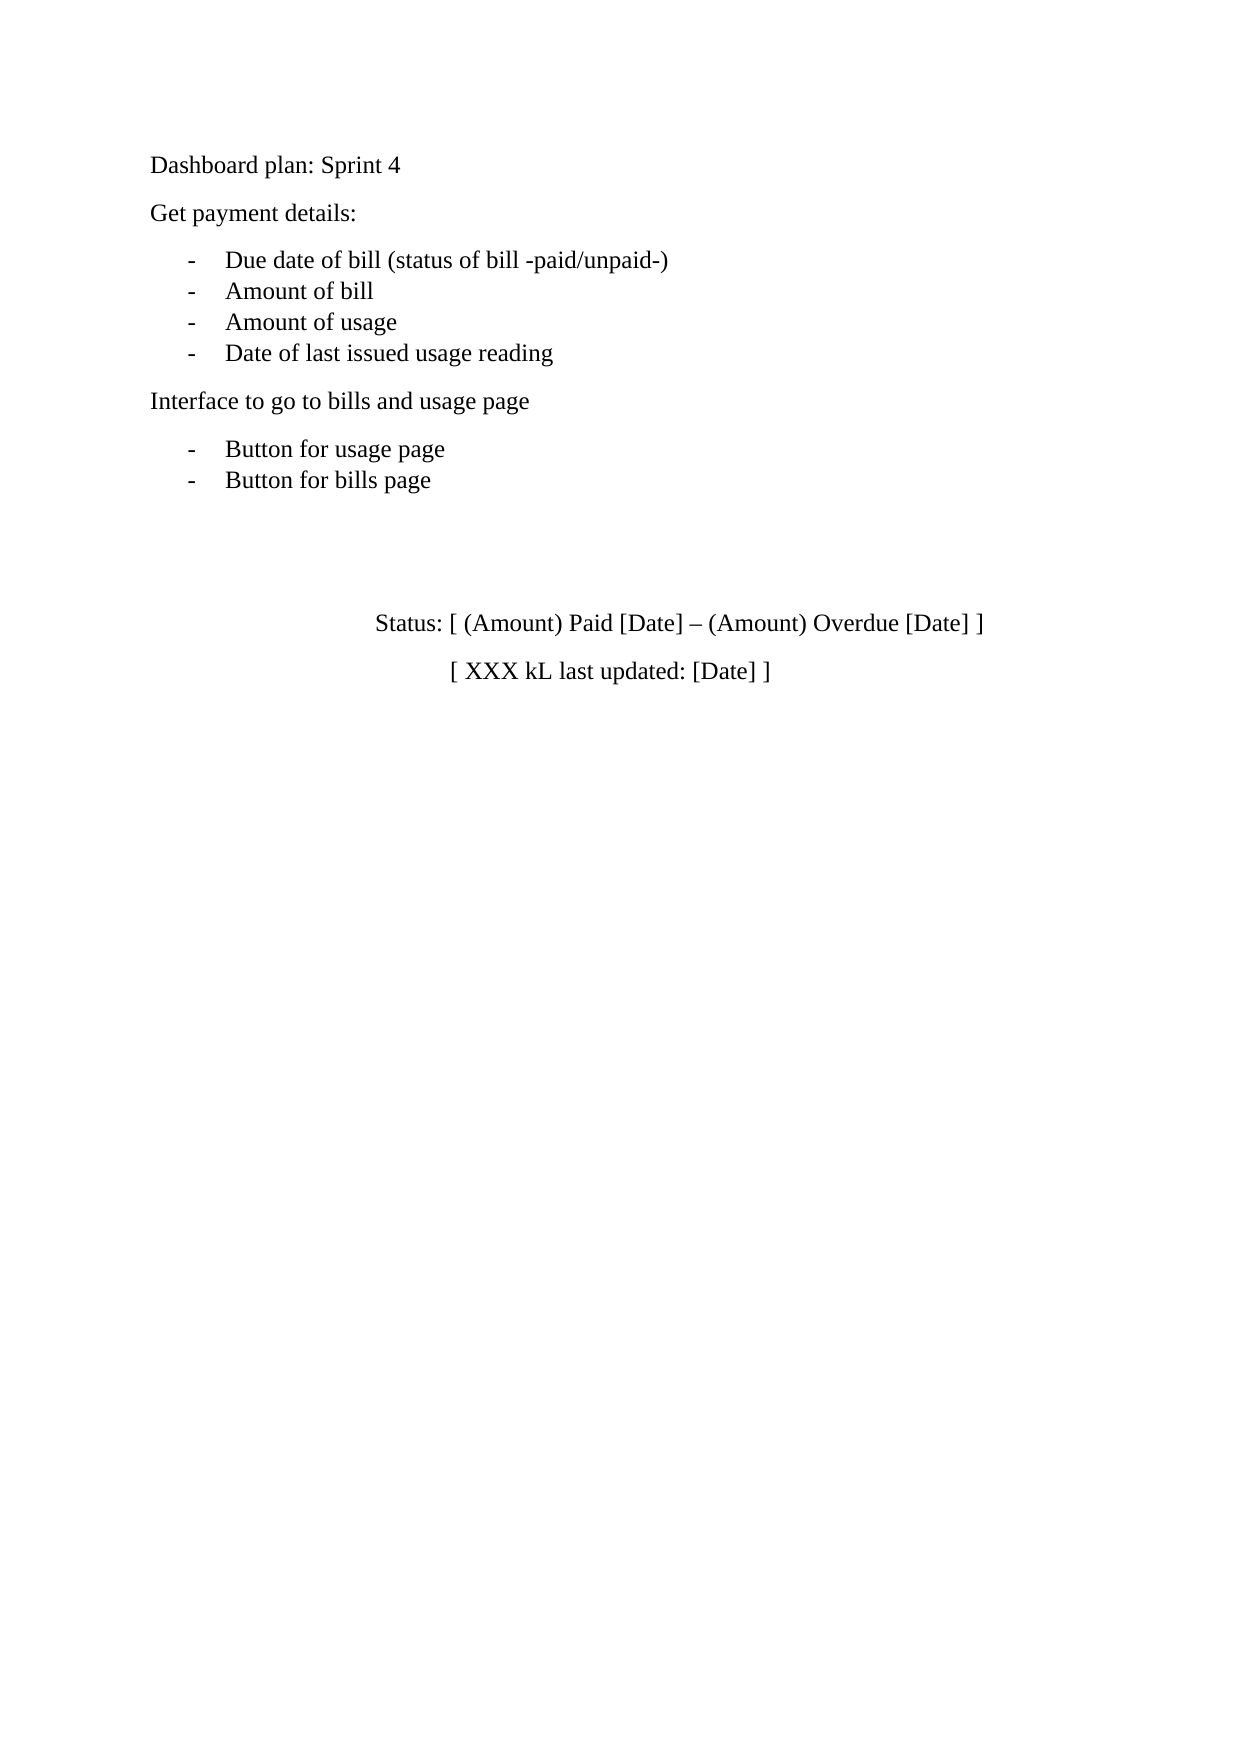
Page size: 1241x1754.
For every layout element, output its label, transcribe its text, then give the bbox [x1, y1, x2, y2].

text Status: [ (Amount) Paid [Date] – (Amount) Overdue [Date] ] [150, 608, 1090, 637]
list Button for usage page [187, 434, 1090, 463]
text Dashboard plan: Sprint 4 [150, 150, 1090, 179]
text Get payment details: [150, 198, 1090, 226]
text Interface to go to bills and usage page [150, 386, 1090, 415]
list Date of last issued usage reading [187, 338, 1090, 367]
text [ XXX kL last updated: [Date] ] [150, 656, 1090, 684]
list Button for bills page [187, 465, 1090, 494]
list Amount of usage [187, 307, 1090, 336]
list Amount of bill [187, 276, 1090, 305]
list Due date of bill (status of bill -paid/unpaid-) [187, 245, 1090, 274]
